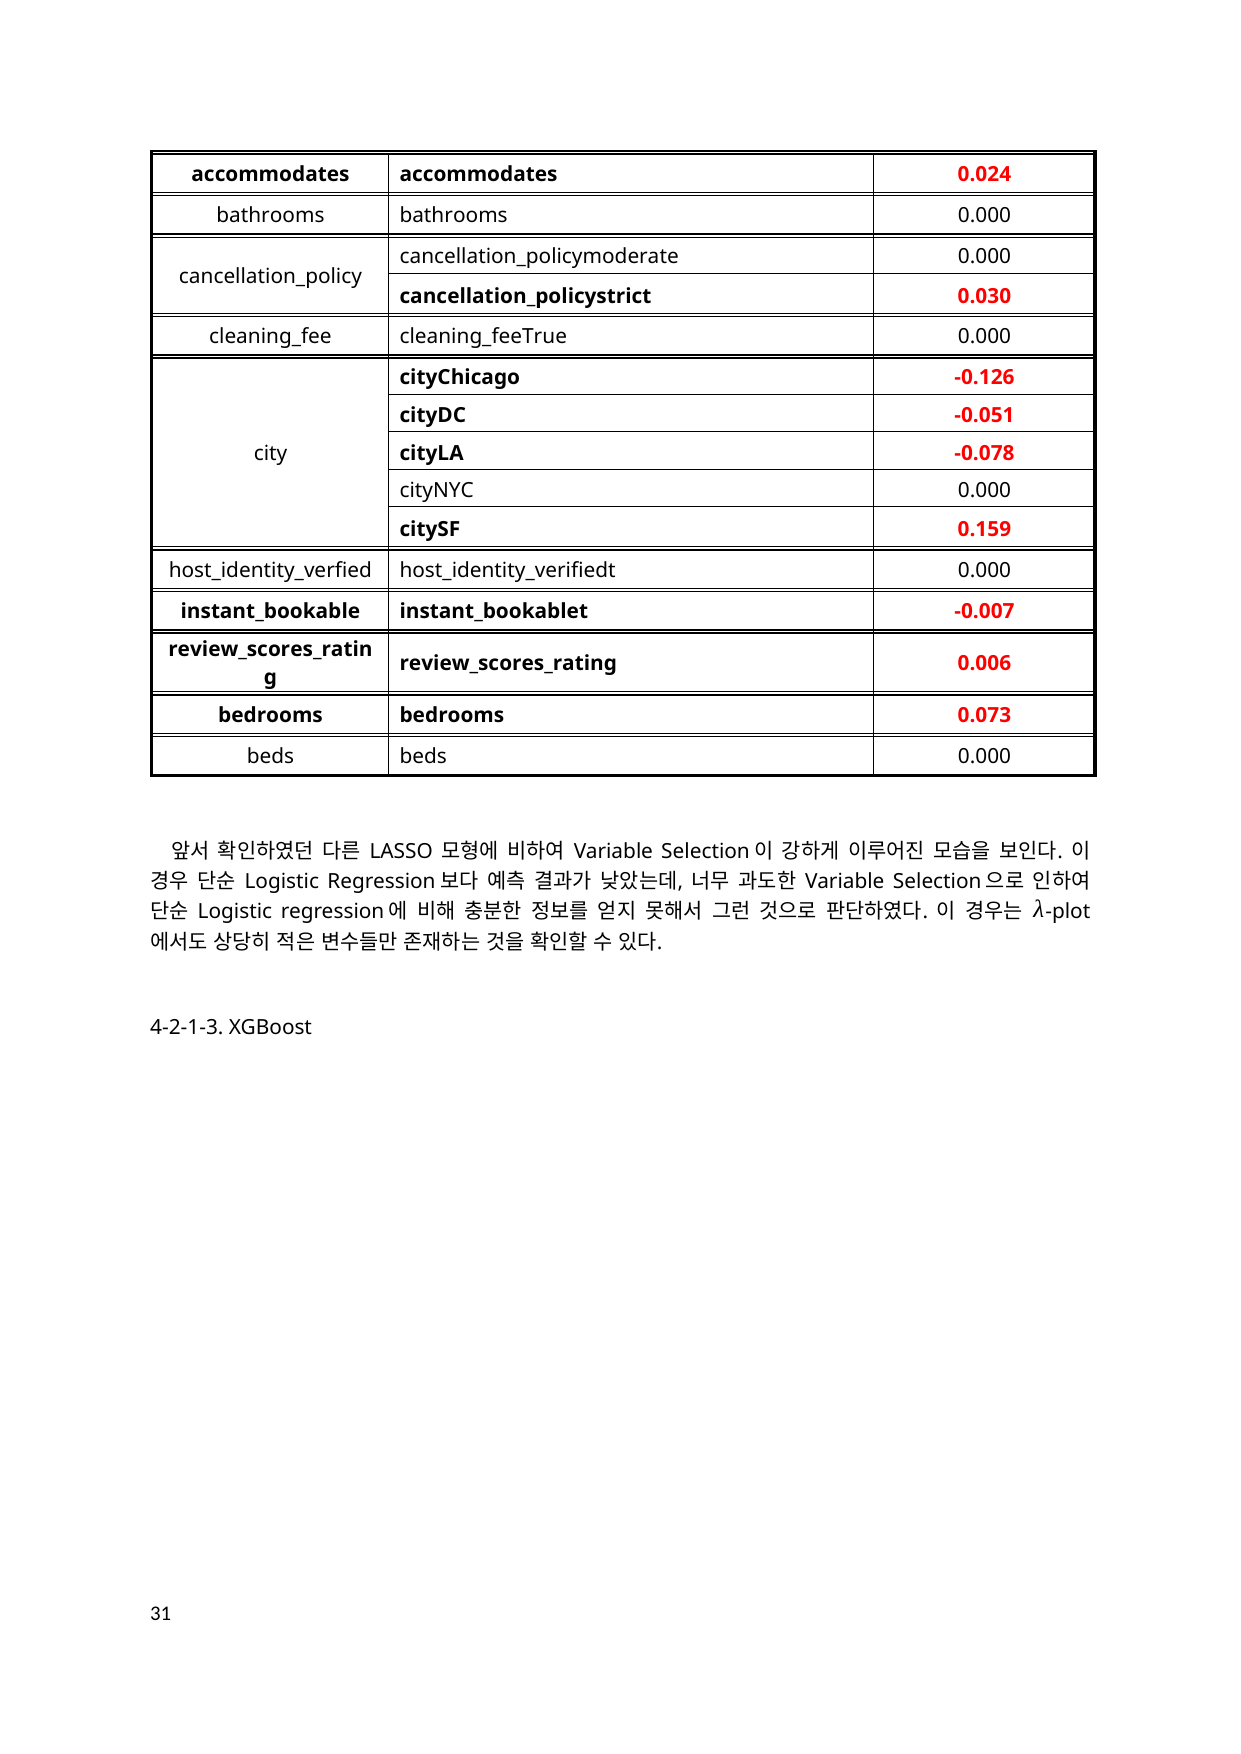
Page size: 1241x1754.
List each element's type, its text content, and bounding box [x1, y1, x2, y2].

table_cell cancellation_policystrict [389, 274, 873, 312]
table_cell cancellation_policy [153, 238, 388, 312]
table_cell cityDC [389, 395, 873, 431]
table_cell 0.073 [874, 696, 1093, 732]
table_cell host_identity_verfied [153, 551, 388, 587]
table_cell -0.126 [874, 359, 1093, 394]
table_cell instant_bookablet [389, 592, 873, 629]
table_cell 0.006 [874, 634, 1093, 691]
table_cell 0.000 [874, 196, 1093, 233]
table_cell -0.078 [874, 432, 1093, 469]
table_cell beds [153, 737, 388, 774]
table_cell bathrooms [389, 196, 873, 233]
table_cell 0.030 [874, 274, 1093, 312]
table_cell city [153, 359, 388, 546]
table_cell bedrooms [389, 696, 873, 732]
table_cell 0.000 [874, 551, 1093, 587]
table_cell 0.000 [874, 238, 1093, 273]
table_cell citySF [389, 507, 873, 546]
table_cell accommodates [389, 155, 873, 192]
table_cell bathrooms [153, 196, 388, 233]
table_cell 0.000 [874, 470, 1093, 506]
table_cell cityNYC [389, 470, 873, 506]
table_cell 0.159 [874, 507, 1093, 546]
table_cell host_identity_verifiedt [389, 551, 873, 587]
text 앞서 확인하였던 다른 LASSO 모형에 비하여 Variable Selection이 강하게 이루어진 모습을 보인다. 이 경우 단순 Logistic Regression보다 예측 결과가 낮았는데, 너무 과도한 Variable Selection으로 인하여 단순 Logistic regression에 비해 충분한 정보를 얻지 못해서 그런 것으로 판단하였다. 이 경우는 -plot에서도 상당히 적은 변수들만 존재하는 것을 확인할 수 있다. [150, 834, 1090, 955]
table_cell -0.007 [874, 592, 1093, 629]
table_cell beds [389, 737, 873, 774]
table_cell cityChicago [389, 359, 873, 394]
table_cell review_scores_rating [153, 634, 388, 691]
table_cell cityLA [389, 432, 873, 469]
table_cell cleaning_fee [153, 317, 388, 354]
table_cell cleaning_feeTrue [389, 317, 873, 354]
table_cell instant_bookable [153, 592, 388, 629]
table_cell cancellation_policymoderate [389, 238, 873, 273]
table_cell 0.000 [874, 737, 1093, 774]
table_cell 0.000 [874, 317, 1093, 354]
table_cell bedrooms [153, 696, 388, 732]
table_cell review_scores_rating [389, 634, 873, 691]
table_cell -0.051 [874, 395, 1093, 431]
text 4-2-1-3. XGBoost [150, 1012, 1090, 1041]
table_cell accommodates [153, 155, 388, 192]
table_cell 0.024 [874, 155, 1093, 192]
